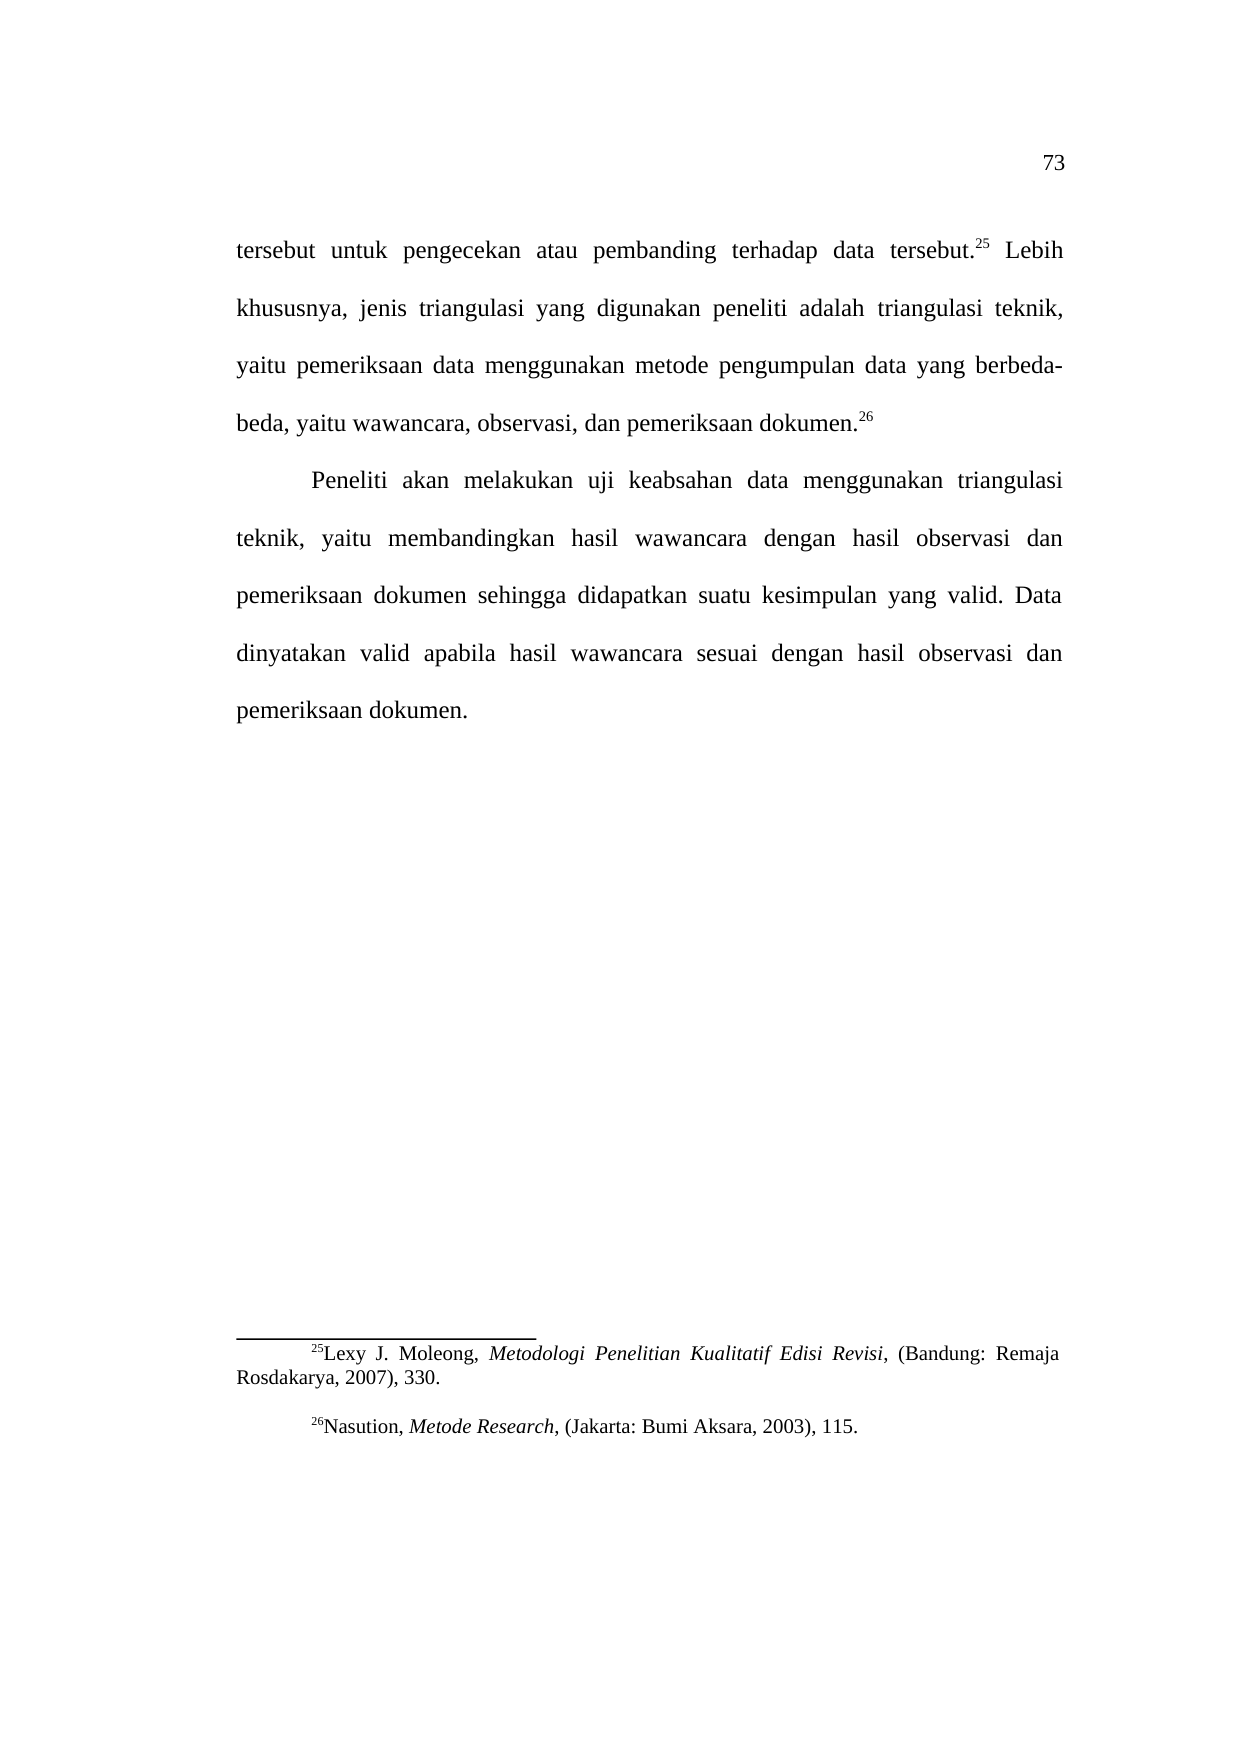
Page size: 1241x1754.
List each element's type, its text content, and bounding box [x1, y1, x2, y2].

text tersebut untuk pengecekan atau pembanding terhadap data tersebut.25 Lebih khususnya, jenis triangulasi yang digunakan peneliti adalah triangulasi teknik, yaitu pemeriksaan data menggunakan metode pengumpulan data yang berbeda- beda, yaitu wawancara, observasi, dan pemeriksaan dokumen.26 [236, 235, 1064, 436]
text Peneliti akan melakukan uji keabsahan data menggunakan triangulasi teknik, yaitu membandingkan hasil wawancara dengan hasil observasi dan pemeriksaan dokumen sehingga didapatkan suatu kesimpulan yang valid. Data dinyatakan valid apabila hasil wawancara sesuai dengan hasil observasi dan pemeriksaan dokumen. [236, 465, 1063, 724]
text 26Nasution, Metode Research, (Jakarta: Bumi Aksara, 2003), 115. [311, 1414, 1098, 1438]
text 25Lexy J. Moleong, Metodologi Penelitian Kualitatif Edisi Revisi, (Bandung: Remaja Rosdakarya, 2007), 330. [236, 1341, 1098, 1389]
